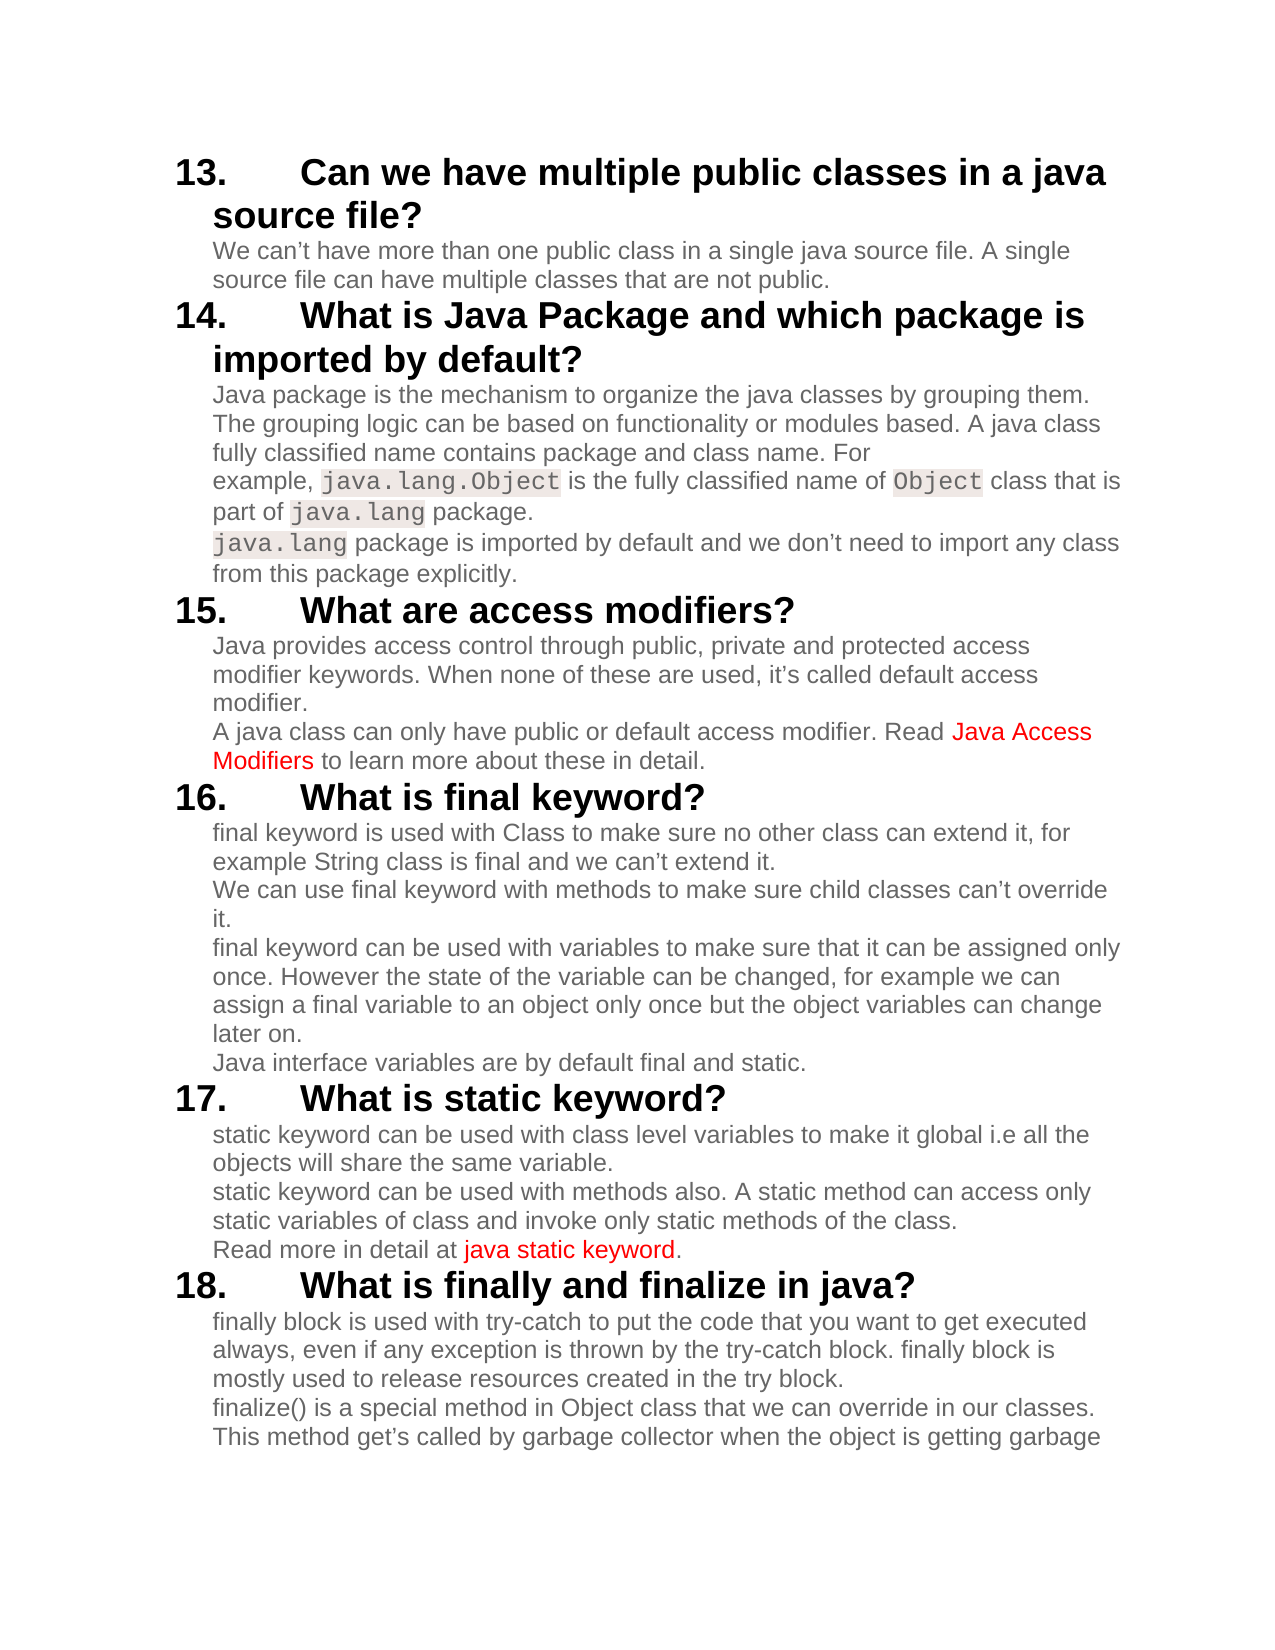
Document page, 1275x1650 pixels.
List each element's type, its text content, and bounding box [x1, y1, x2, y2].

text finally block is used with try-catch to put the code that you want to get executed always, even if any exception is thrown by the try-catch block. finally block is mostly used to release resources created in the try block. [212, 1307, 1125, 1393]
list What are access modifiers? [175, 588, 1125, 631]
text static keyword can be used with methods also. A static method can access only static variables of class and invoke only static methods of the class. [212, 1177, 1125, 1235]
text Read more in detail at java static keyword. [212, 1235, 1125, 1263]
text static keyword can be used with class level variables to make it global i.e all the objects will share the same variable. [212, 1120, 1125, 1177]
list What is finally and finalize in java? [175, 1263, 1125, 1307]
list Can we have multiple public classes in a java source file? [175, 150, 1125, 236]
list What is Java Package and which package is imported by default? [175, 294, 1125, 380]
text Java package is the mechanism to organize the java classes by grouping them. The grouping logic can be based on functionality or modules based. A java class fully classified name contains package and class name. For example, java.lang.Object is the fully classified name of Object class that is part of java.lang package. [212, 380, 1125, 528]
text final keyword is used with Class to make sure no other class can extend it, for example String class is final and we can’t extend it. [212, 818, 1125, 875]
list What is static keyword? [175, 1077, 1125, 1120]
text Java interface variables are by default final and static. [212, 1048, 1125, 1077]
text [212, 1393, 1125, 1450]
list What is final keyword? [175, 775, 1125, 818]
text We can use final keyword with methods to make sure child classes can’t override it. [212, 875, 1125, 933]
text final keyword can be used with variables to make sure that it can be assigned only once. However the state of the variable can be changed, for example we can assign a final variable to an object only once but the object variables can change later on. [212, 933, 1125, 1048]
text We can’t have more than one public class in a single java source file. A single source file can have multiple classes that are not public. [212, 236, 1125, 294]
text Java provides access control through public, private and protected access modifier keywords. When none of these are used, it’s called default access modifier. A java class can only have public or default access modifier. Read Java Access Modifiers to learn more about these in detail. [212, 631, 1125, 775]
text java.lang package is imported by default and we don’t need to import any class from this package explicitly. [212, 528, 1125, 588]
